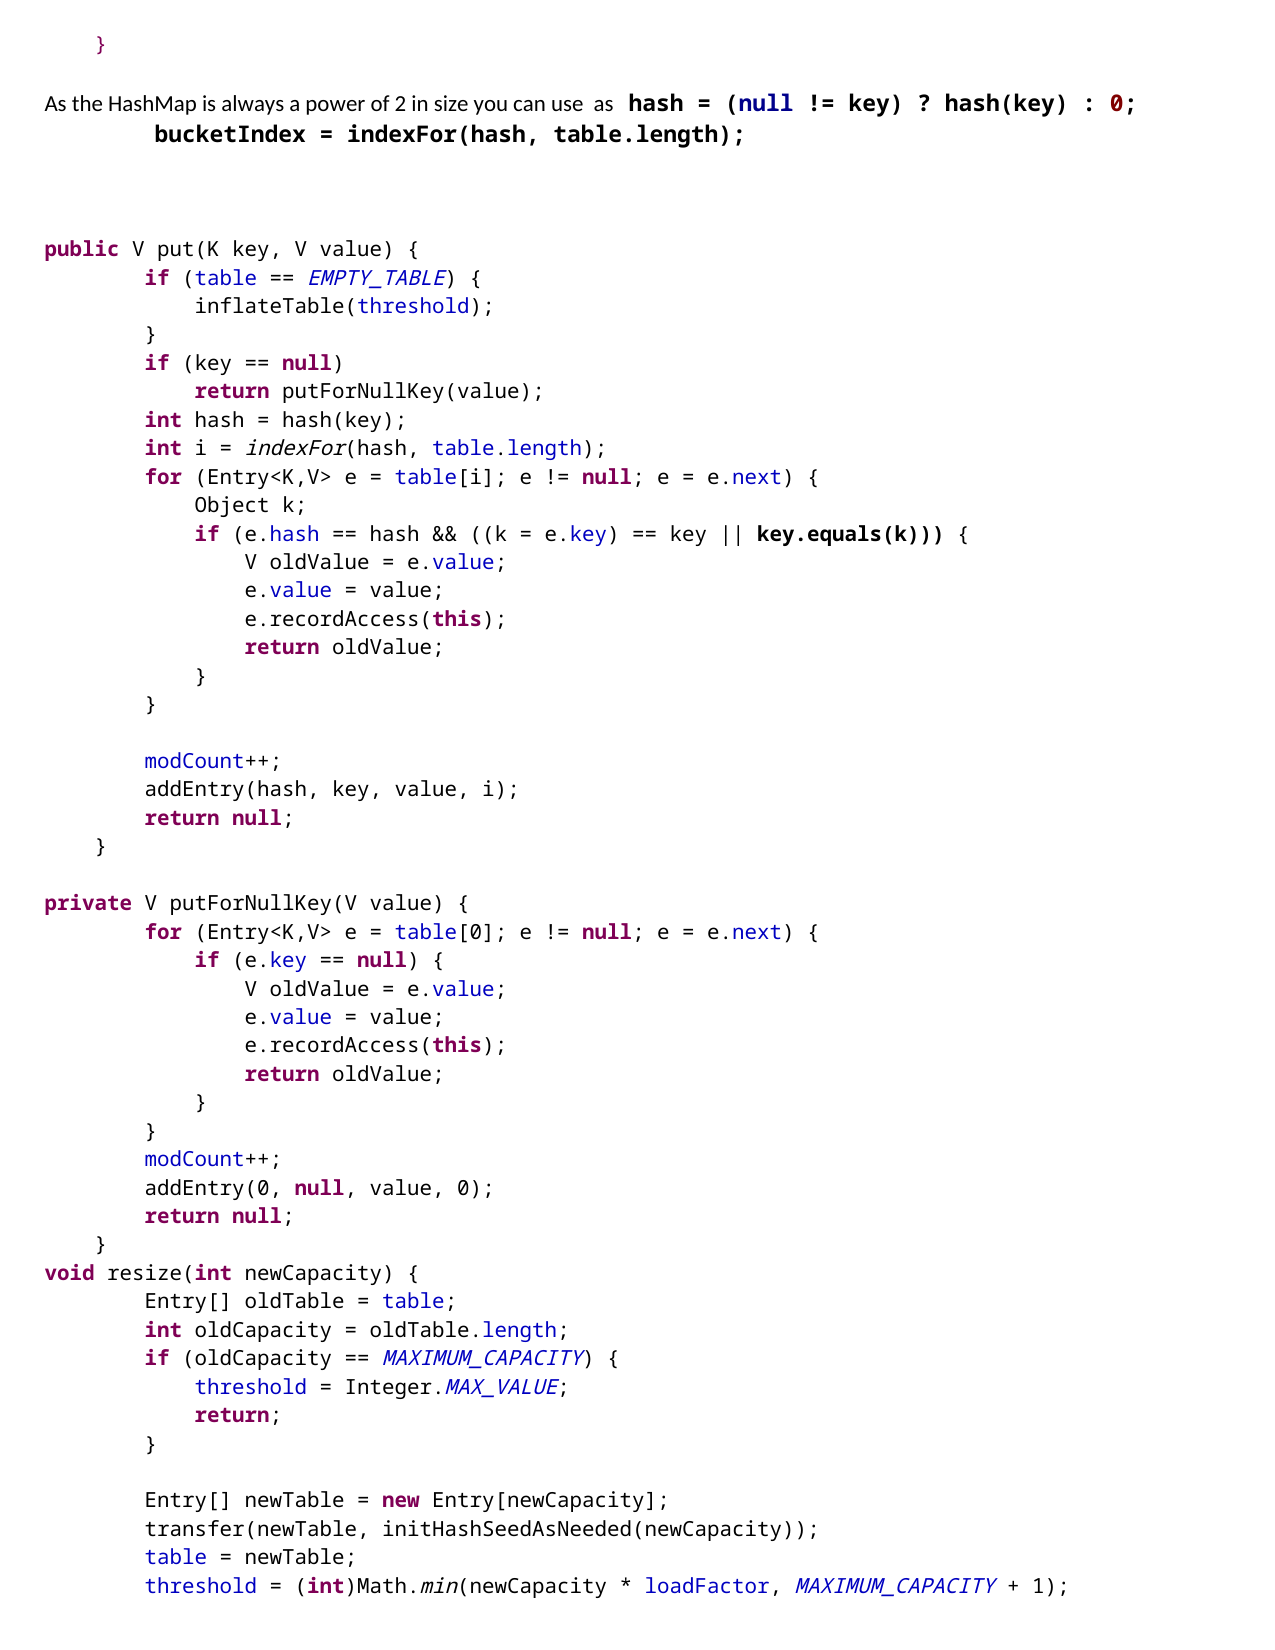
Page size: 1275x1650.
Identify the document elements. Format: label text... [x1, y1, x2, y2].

text if (oldCapacity == MAXIMUM_CAPACITY) { [44, 1343, 1240, 1372]
text return null; [44, 803, 1240, 831]
text addEntry(hash, key, value, i); [44, 774, 1240, 803]
text return null; [44, 1201, 1240, 1229]
text } [44, 661, 1240, 689]
text } [44, 831, 1240, 860]
text if (key == null) [44, 348, 1240, 376]
text } [44, 1116, 1240, 1144]
text } [44, 1087, 1240, 1116]
text for (Entry<K,V> e = table[0]; e != null; e = e.next) { [44, 917, 1240, 945]
text As the HashMap is always a power of 2 in size you can use as hash = (null != key) ? hash(key) : 0; [44, 86, 1240, 118]
text } [44, 689, 1240, 718]
text transfer(newTable, initHashSeedAsNeeded(newCapacity)); [44, 1514, 1240, 1542]
text } [44, 1429, 1240, 1457]
text return oldValue; [44, 632, 1240, 661]
text if (e.key == null) { [44, 945, 1240, 974]
text } [44, 1229, 1240, 1258]
text return; [44, 1400, 1240, 1429]
text e.recordAccess(this); [44, 604, 1240, 632]
text table = newTable; [44, 1542, 1240, 1571]
text if (table == EMPTY_TABLE) { [44, 263, 1240, 291]
text V oldValue = e.value; [44, 974, 1240, 1002]
text int i = indexFor(hash, table.length); [44, 433, 1240, 462]
text int hash = hash(key); [44, 405, 1240, 433]
text int oldCapacity = oldTable.length; [44, 1315, 1240, 1343]
text modCount++; [44, 746, 1240, 774]
text inflateTable(threshold); [44, 291, 1240, 319]
text V oldValue = e.value; [44, 547, 1240, 576]
text e.recordAccess(this); [44, 1031, 1240, 1059]
text modCount++; [44, 1144, 1240, 1173]
text e.value = value; [44, 576, 1240, 604]
text return putForNullKey(value); [44, 376, 1240, 405]
text Entry[] newTable = new Entry[newCapacity]; [44, 1486, 1240, 1514]
text e.value = value; [44, 1002, 1240, 1031]
text private V putForNullKey(V value) { [44, 888, 1240, 917]
text return oldValue; [44, 1059, 1240, 1087]
text } [44, 319, 1240, 348]
text void resize(int newCapacity) { [44, 1258, 1240, 1286]
text Entry[] oldTable = table; [44, 1286, 1240, 1315]
text if (e.hash == hash && ((k = e.key) == key || key.equals(k))) { [44, 519, 1240, 547]
text for (Entry<K,V> e = table[i]; e != null; e = e.next) { [44, 462, 1240, 490]
text } [44, 29, 1240, 58]
text threshold = Integer.MAX_VALUE; [44, 1372, 1240, 1400]
text bucketIndex = indexFor(hash, table.length); [44, 118, 1240, 149]
text threshold = (int)Math.min(newCapacity * loadFactor, MAXIMUM_CAPACITY + 1); [44, 1571, 1240, 1599]
text addEntry(0, null, value, 0); [44, 1173, 1240, 1201]
text public V put(K key, V value) { [44, 234, 1240, 263]
text Object k; [44, 490, 1240, 519]
